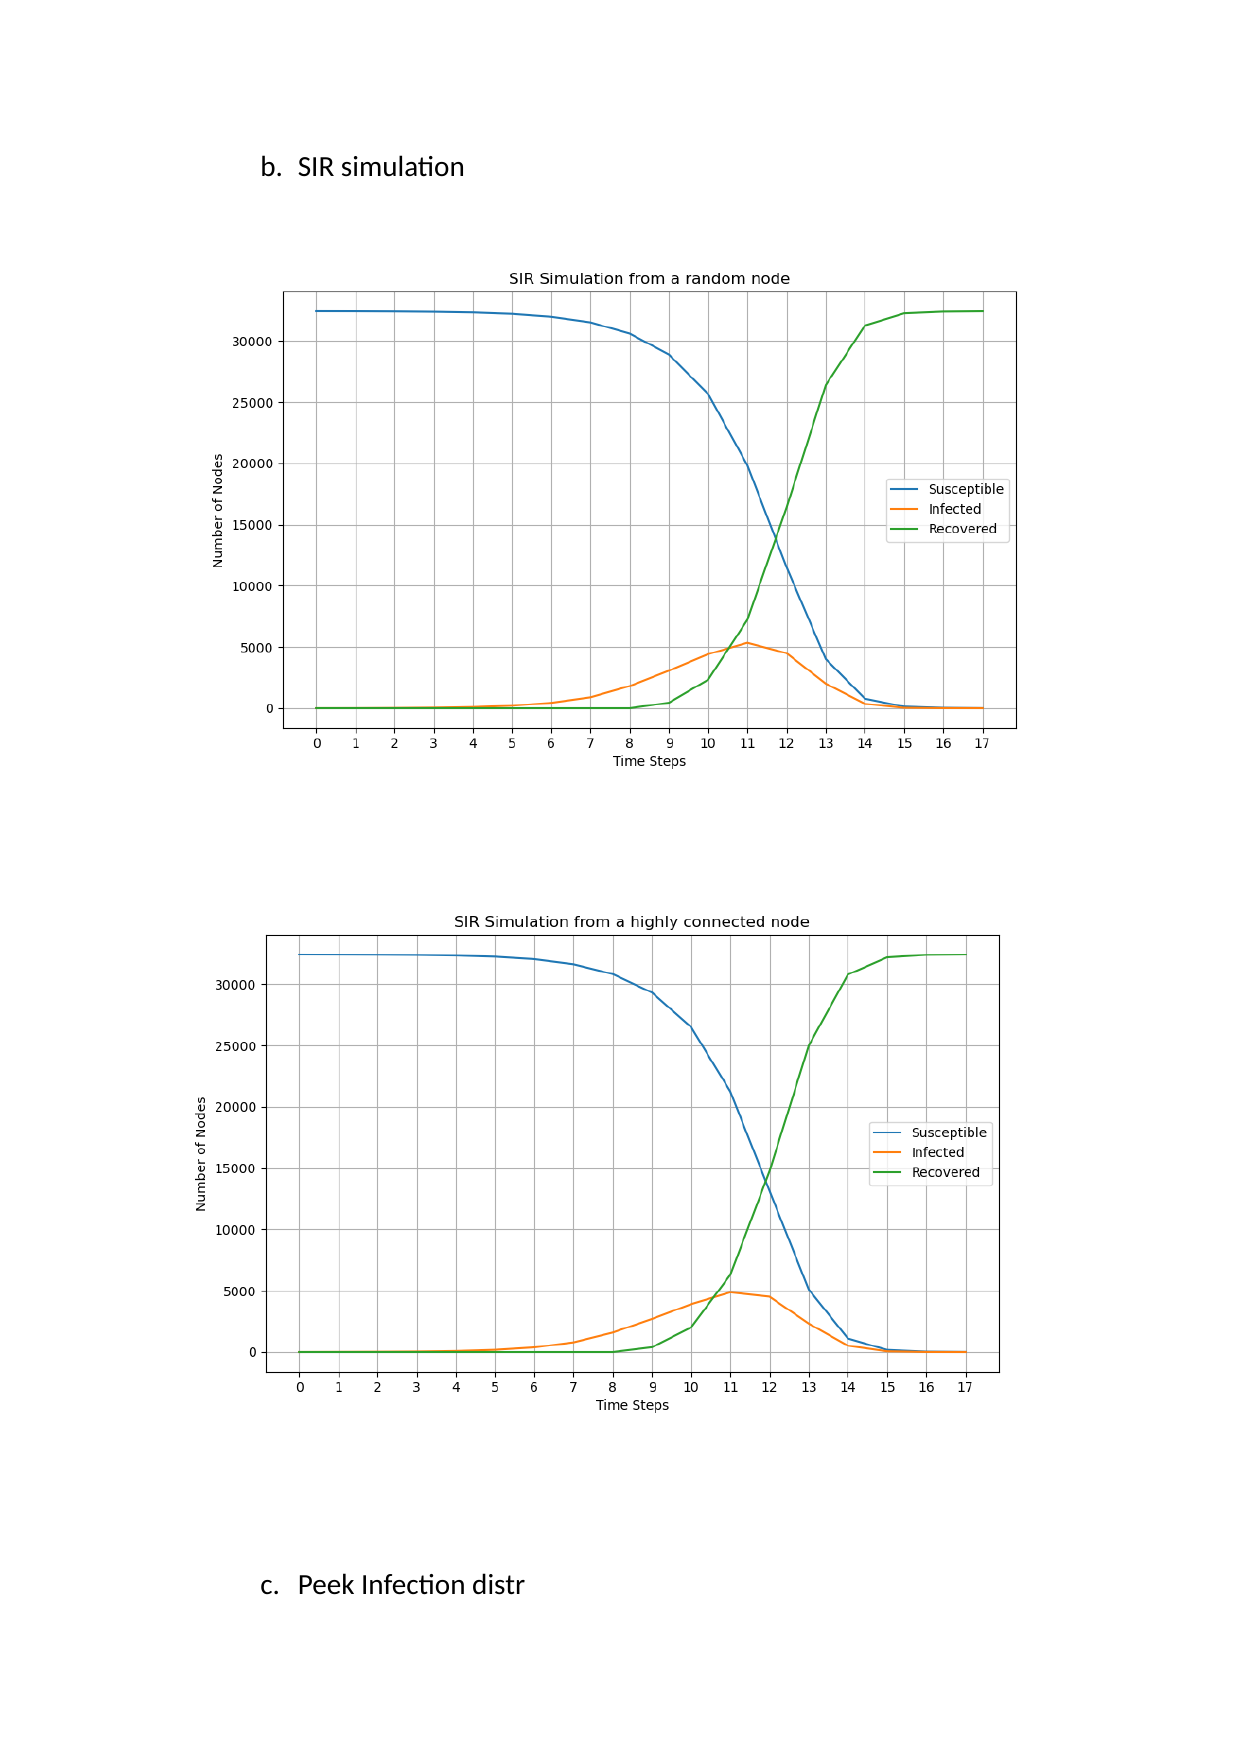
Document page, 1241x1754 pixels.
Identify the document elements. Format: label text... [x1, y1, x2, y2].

picture [164, 223, 1105, 786]
list Peek Infection distr [260, 1566, 1093, 1602]
list SIR simulation [260, 148, 1093, 183]
picture [147, 866, 1093, 1434]
